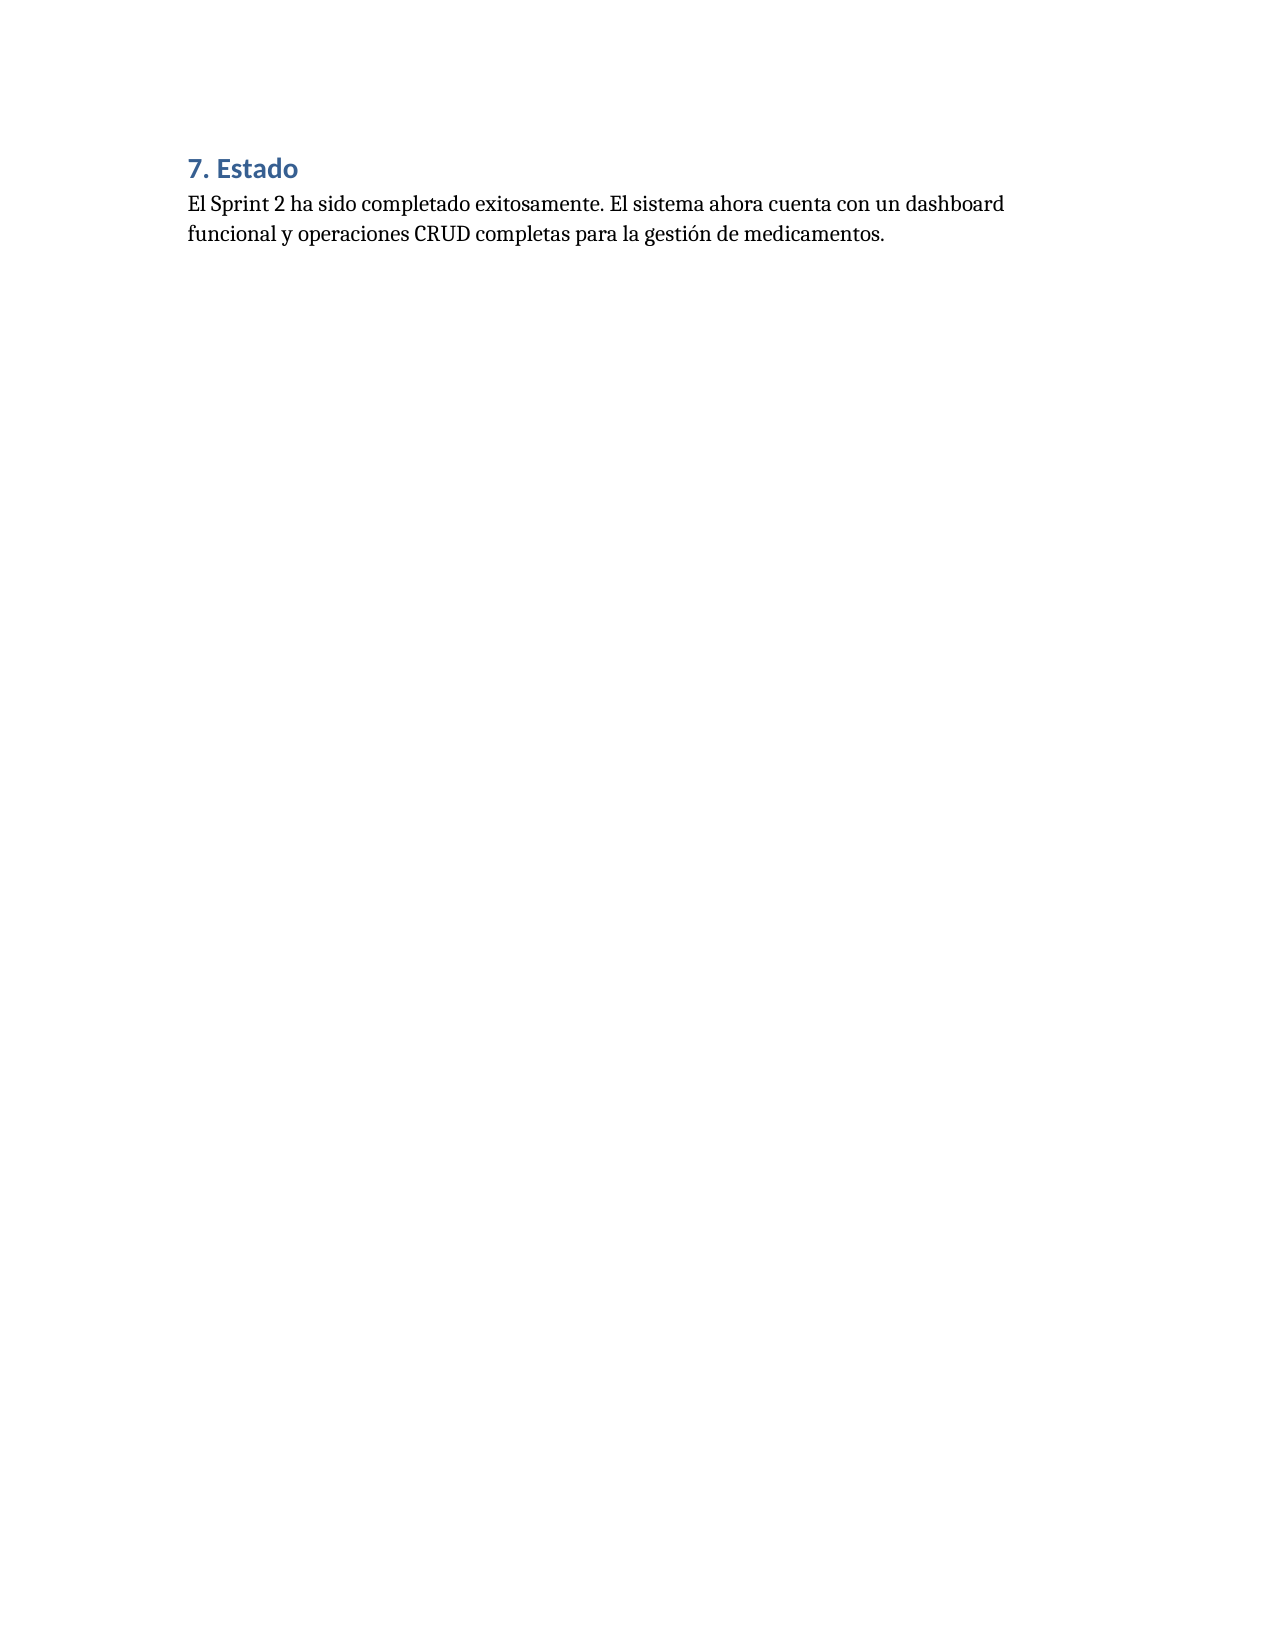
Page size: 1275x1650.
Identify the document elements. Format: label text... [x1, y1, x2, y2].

text El Sprint 2 ha sido completado exitosamente. El sistema ahora cuenta con un dashboard funcional y operaciones CRUD completas para la gestión de medicamentos. [187, 191, 1087, 247]
subtitle 7. Estado [187, 150, 1087, 186]
